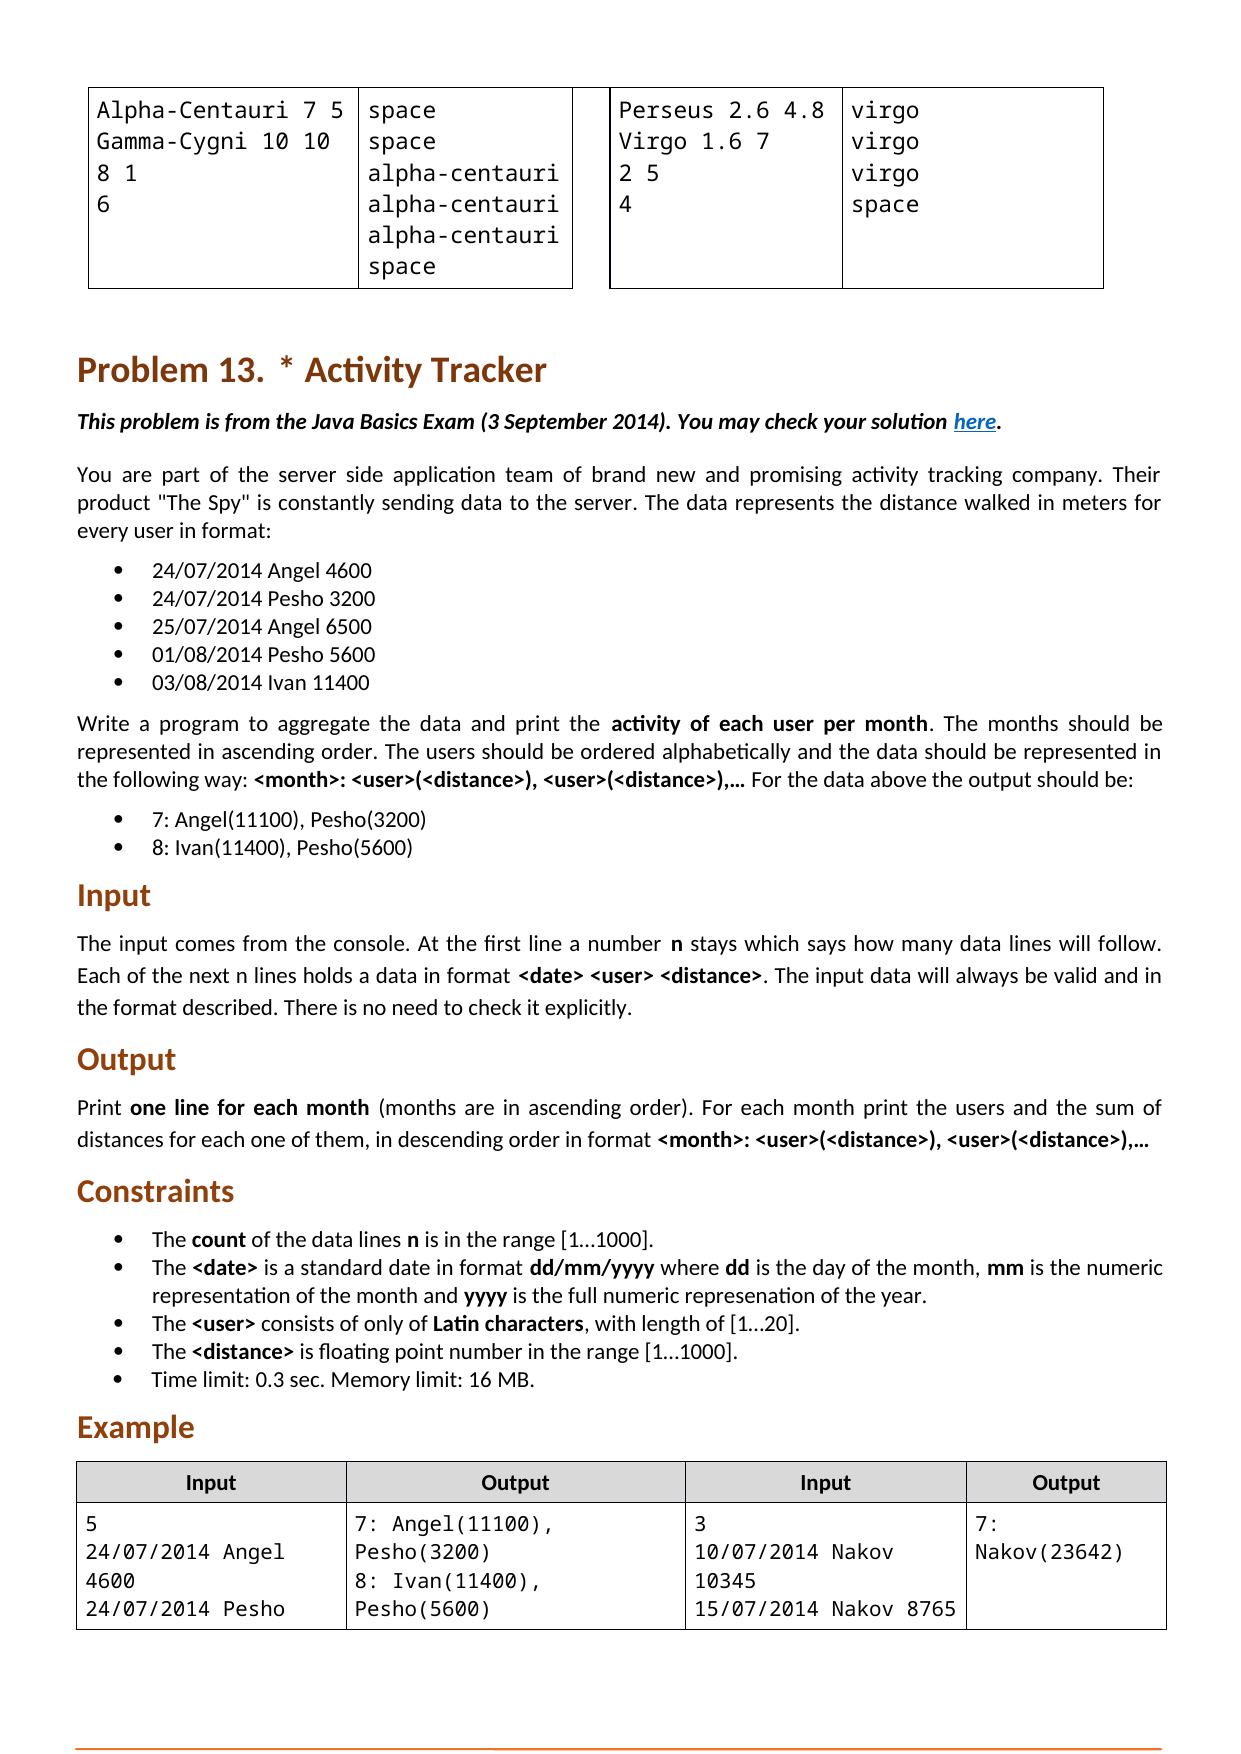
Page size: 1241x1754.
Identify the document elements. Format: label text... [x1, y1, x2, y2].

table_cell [347, 1503, 685, 1629]
table_header Output [967, 1462, 1166, 1502]
text Print one line for each month (months are in ascending order). For each month print the users and the sum of distances for each one of them, in descending order in format <month>: <user>(<distance>), <user>(<distance>),… [77, 1093, 1163, 1153]
list The <user> consists of only of Latin characters, with length of [1…20]. [114, 1309, 1163, 1337]
list 24/07/2014 Angel 4600 [114, 556, 1163, 584]
text The input comes from the console. At the first line a number n stays which says how many data lines will follow. Each of the next n lines holds a data in format <date> <user> <distance>. The input data will always be valid and in the format described. There is no need to check it explicitly. [77, 929, 1163, 1022]
table_cell 7: Nakov(23642) [967, 1503, 1166, 1629]
text You are part of the server side application team of brand new and promising activity tracking company. Their product "The Spy" is constantly sending data to the server. The data represents the distance walked in meters for every user in format: [77, 460, 1163, 544]
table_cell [359, 88, 572, 287]
subtitle * Activity Tracker [77, 346, 1163, 392]
subtitle Example [77, 1406, 1163, 1447]
list 24/07/2014 Pesho 3200 [114, 584, 1163, 612]
list 25/07/2014 Angel 6500 [114, 612, 1163, 640]
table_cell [89, 88, 358, 287]
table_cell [686, 1503, 966, 1629]
list 03/08/2014 Ivan 11400 [114, 668, 1163, 696]
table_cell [77, 1503, 346, 1629]
subtitle Output [77, 1038, 1163, 1079]
list The count of the data lines n is in the range [1…1000]. [114, 1225, 1163, 1253]
text Write a program to aggregate the data and print the activity of each user per month. The months should be represented in ascending order. The users should be ordered alphabetically and the data should be represented in the following way: <month>: <user>(<distance>), <user>(<distance>),… For the data above the output should be: [77, 709, 1163, 793]
list The <date> is a standard date in format dd/mm/yyyy where dd is the day of the month, mm is the numeric representation of the month and yyyy is the full numeric represenation of the year. [114, 1253, 1163, 1309]
list 01/08/2014 Pesho 5600 [114, 640, 1163, 668]
table_header Input [686, 1462, 966, 1502]
text This problem is from the Java Basics Exam (3 September 2014). You may check your solution here. [77, 407, 1163, 435]
list The <distance> is floating point number in the range [1…1000]. [114, 1337, 1163, 1365]
table_header Input [77, 1462, 346, 1502]
list 8: Ivan(11400), Pesho(5600) [114, 833, 1163, 862]
table_header Output [347, 1462, 685, 1502]
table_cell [611, 88, 842, 287]
list 7: Angel(11100), Pesho(3200) [114, 806, 1163, 833]
subtitle Constraints [77, 1170, 1163, 1211]
subtitle Input [77, 874, 1163, 915]
list Time limit: 0.3 sec. Memory limit: 16 MB. [114, 1365, 1163, 1393]
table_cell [843, 88, 1103, 287]
